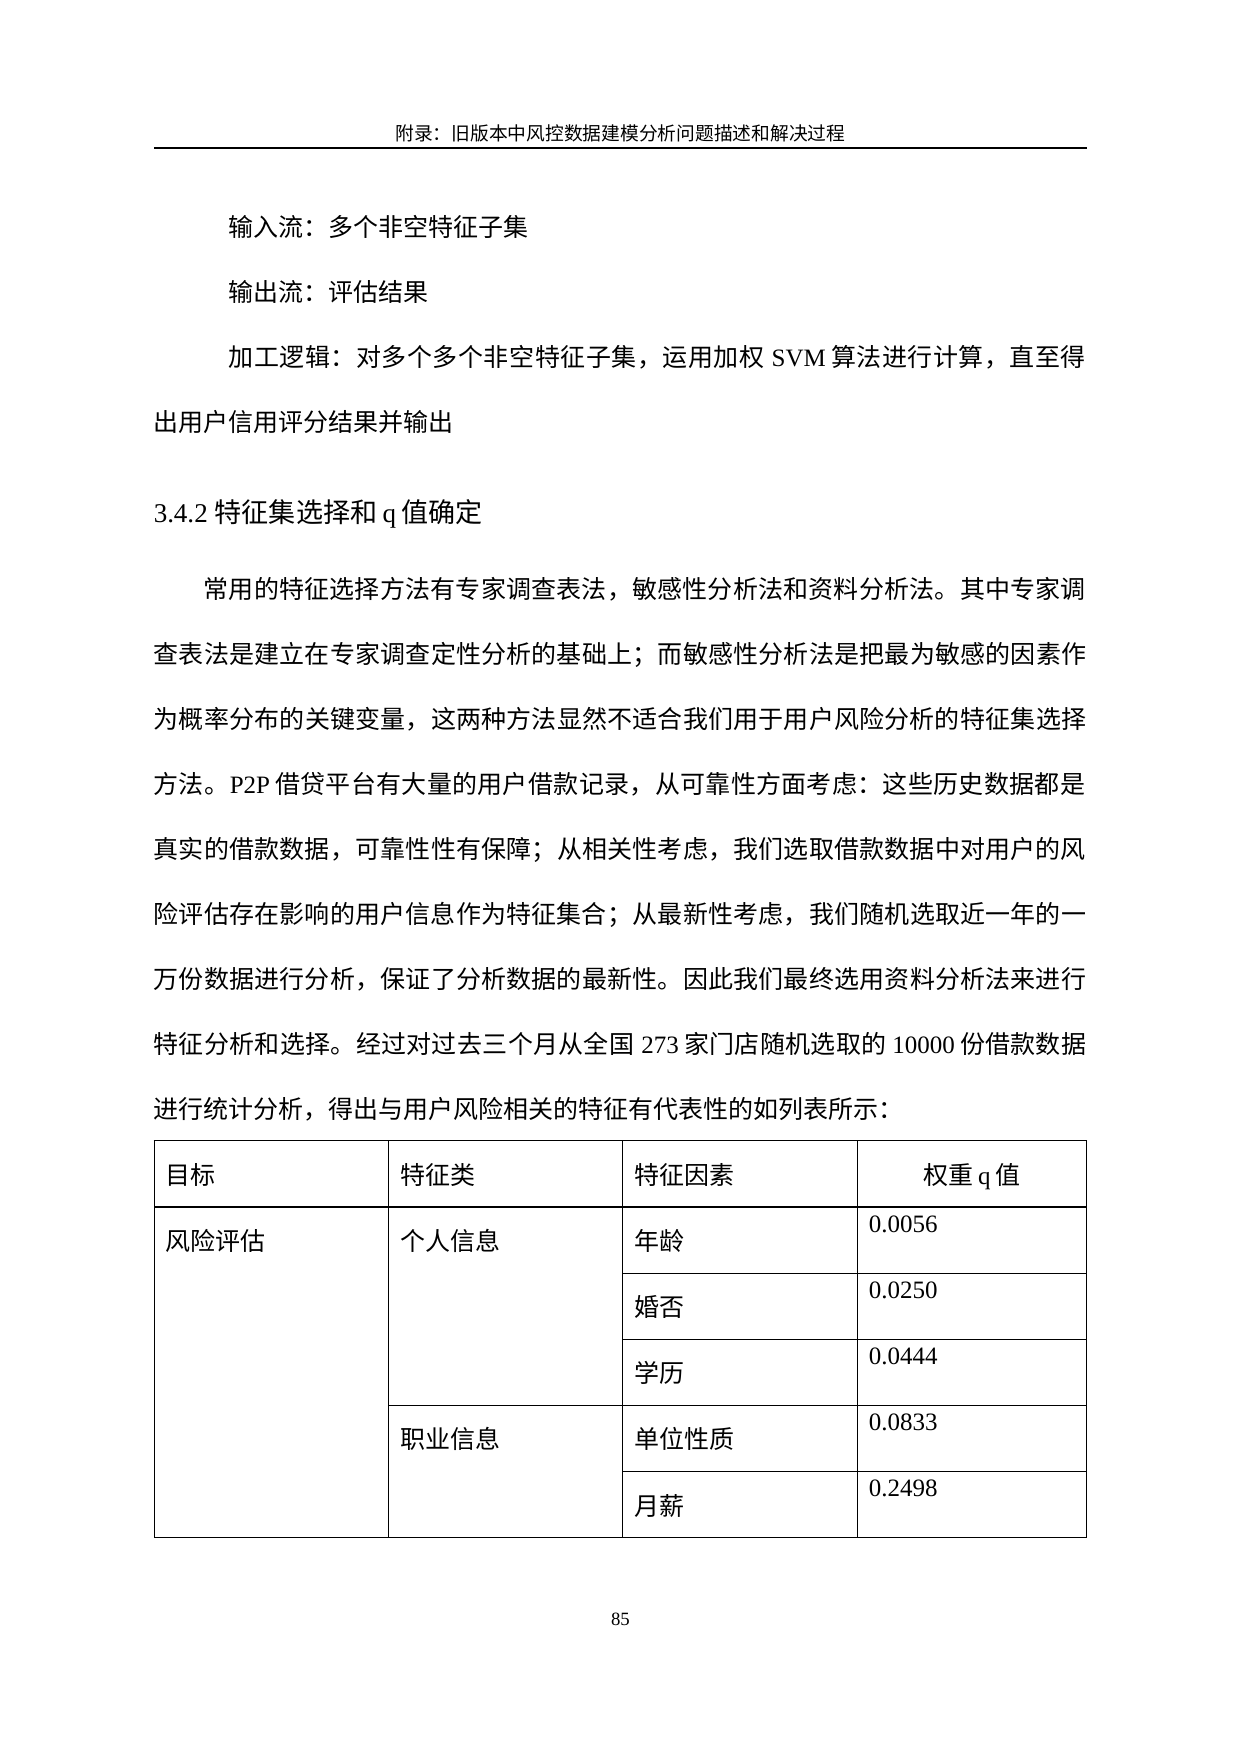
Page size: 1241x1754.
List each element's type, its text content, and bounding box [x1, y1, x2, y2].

table_cell 0.0250 [858, 1274, 1086, 1338]
table_cell 职业信息 [389, 1406, 622, 1537]
table_cell 0.0444 [858, 1340, 1086, 1404]
table_cell 0.0833 [858, 1406, 1086, 1471]
table_cell 风险评估 [155, 1208, 388, 1537]
table_header 权重q值 [858, 1141, 1086, 1206]
text 加工逻辑：对多个多个非空特征子集，运用加权SVM算法进行计算，直至得出用户信用评分结果并输出 [153, 323, 1087, 453]
table_cell 0.0056 [858, 1208, 1086, 1272]
table_cell 个人信息 [389, 1208, 622, 1404]
table_cell 年龄 [623, 1208, 857, 1272]
table_cell 单位性质 [623, 1406, 857, 1471]
table_header 目标 [155, 1141, 388, 1206]
text 常用的特征选择方法有专家调查表法，敏感性分析法和资料分析法。其中专家调查表法是建立在专家调查定性分析的基础上；而敏感性分析法是把最为敏感的因素作为概率分布的关键变量，这两种方法显然不适合我们用于用户风险分析的特征集选择方法。P2P借贷平台有大量的用户借款记录，从可靠性方面考虑：这些历史数据都是真实的借款数据，可靠性性有保障；从相关性考虑，我们选取借款数据中对用户的风险评估存在影响的用户信息作为特征集合；从最新性考虑，我们随机选取近一年的一万份数据进行分析，保证了分析数据的最新性。因此我们最终选用资料分析法来进行特征分析和选择。经过对过去三个月从全国273家门店随机选取的10000份借款数据进行统计分析，得出与用户风险相关的特征有代表性的如列表所示： [153, 555, 1087, 1140]
table_cell 月薪 [623, 1472, 857, 1537]
table_cell 0.2498 [858, 1472, 1086, 1537]
table_header 特征因素 [623, 1141, 857, 1206]
table_header 特征类 [389, 1141, 622, 1206]
text 输入流：多个非空特征子集 [153, 193, 1087, 258]
subtitle 3.4.2 特征集选择和q值确定 [153, 478, 1087, 543]
table_cell 学历 [623, 1340, 857, 1404]
table_cell 婚否 [623, 1274, 857, 1338]
text 输出流：评估结果 [153, 258, 1087, 323]
